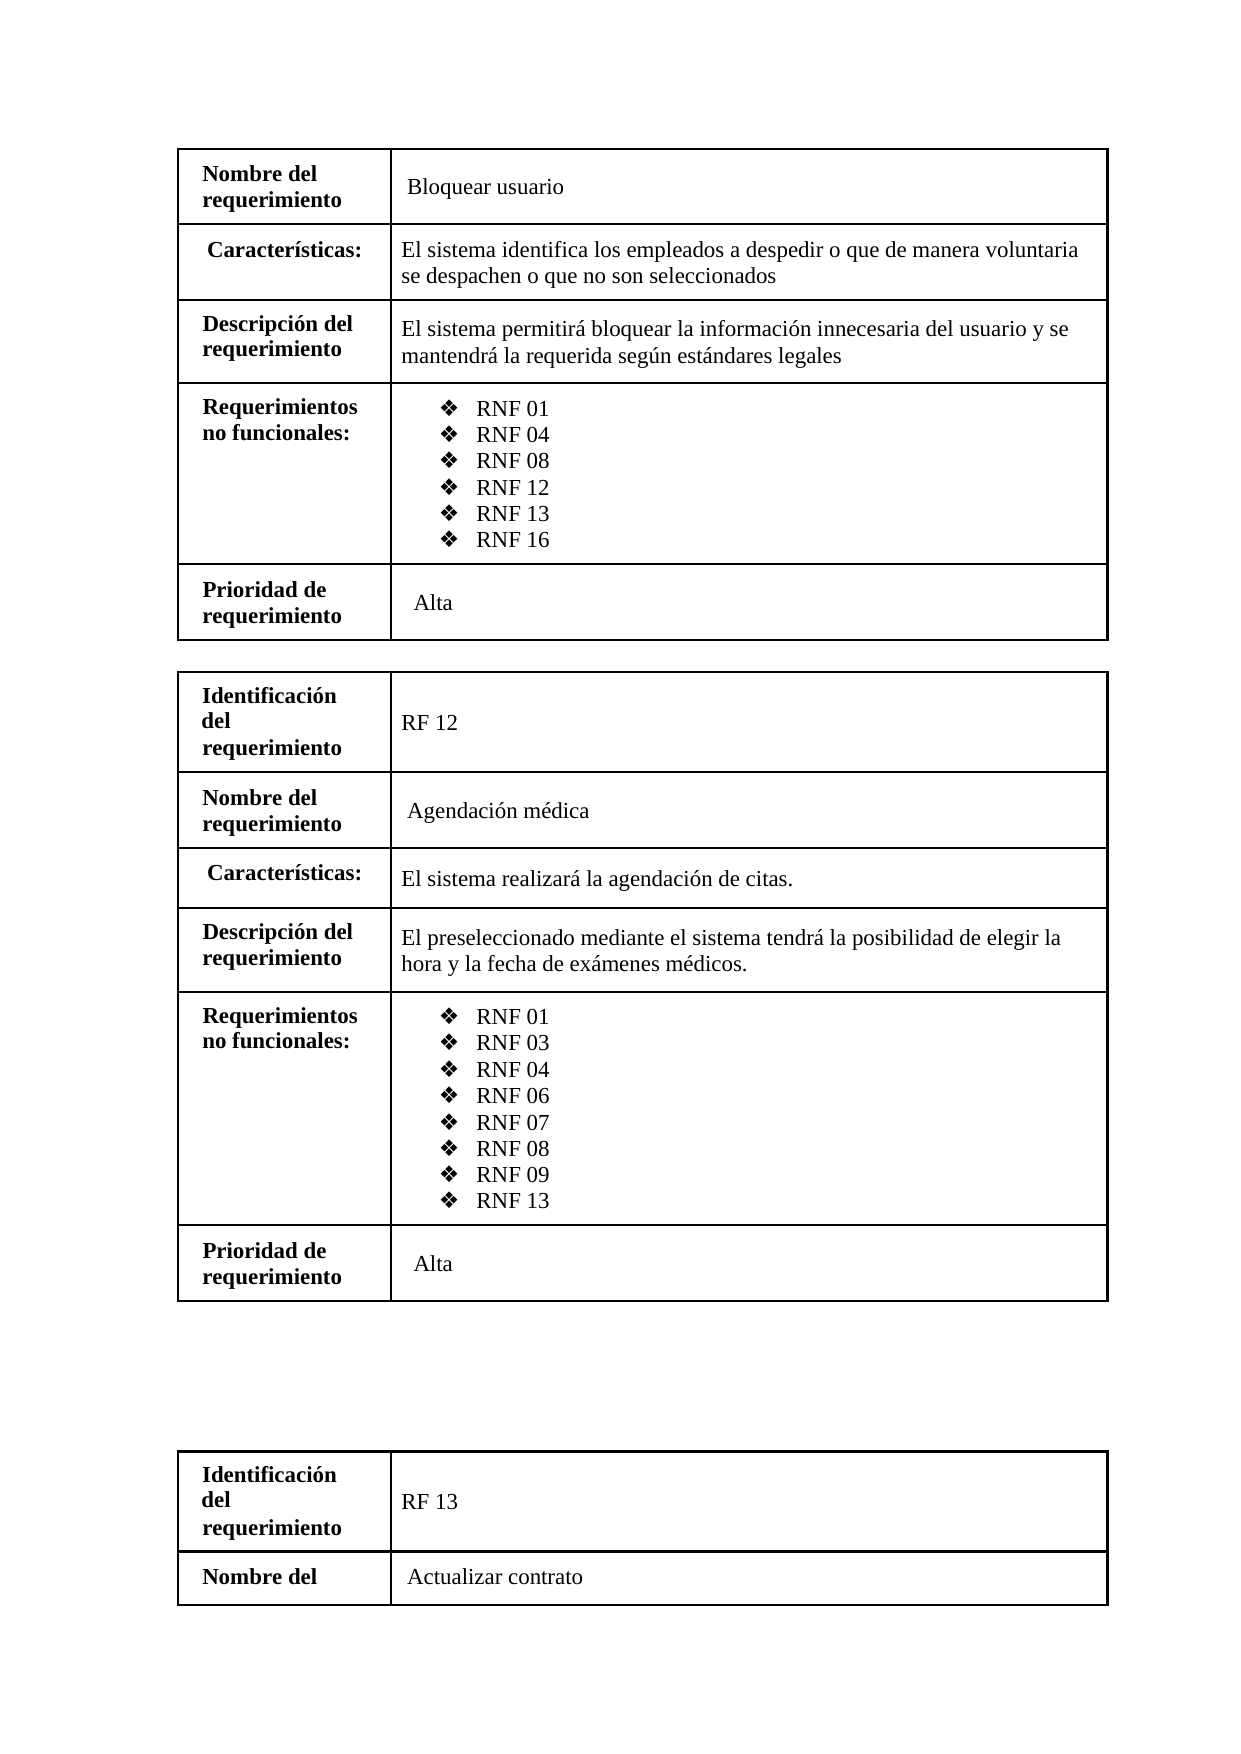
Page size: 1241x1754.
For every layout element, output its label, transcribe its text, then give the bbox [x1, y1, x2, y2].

table_header RF 13 [392, 1453, 1106, 1550]
table_cell Agendación médica [392, 773, 1106, 847]
table_cell El preseleccionado mediante el sistema tendrá la posibilidad de elegir la hora y la fecha de exámenes médicos. [392, 909, 1106, 991]
table_cell Prioridad de requerimiento [179, 565, 390, 639]
table_cell El sistema realizará la agendación de citas. [392, 849, 1106, 907]
table_cell Bloquear usuario [392, 150, 1106, 223]
table_cell Actualizar contrato [392, 1553, 1106, 1604]
table_cell RNF 01 RNF 03 RNF 04 RNF 06 RNF 07 RNF 08 RNF 09 RNF 13 [392, 993, 1106, 1224]
table_header RF 12 [392, 673, 1106, 771]
table_cell Requerimientos no funcionales: [179, 993, 390, 1224]
table_cell Nombre del requerimiento [179, 150, 390, 223]
table_cell Nombre del requerimiento [179, 773, 390, 847]
table_header Identificación del requerimiento [179, 673, 390, 771]
table_cell El sistema permitirá bloquear la información innecesaria del usuario y se mantendrá la requerida según estándares legales [392, 301, 1106, 382]
table_header Identificación del requerimiento [179, 1453, 390, 1550]
table_cell Descripción del requerimiento [179, 301, 390, 382]
table_cell RNF 01 RNF 04 RNF 08 RNF 12 RNF 13 RNF 16 [392, 384, 1106, 563]
table_cell Descripción del requerimiento [179, 909, 390, 991]
table_cell El sistema identifica los empleados a despedir o que de manera voluntaria se despachen o que no son seleccionados [392, 225, 1106, 299]
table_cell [179, 1553, 390, 1604]
table_cell Prioridad de requerimiento [179, 1226, 390, 1300]
table_cell Requerimientos no funcionales: [179, 384, 390, 563]
table_cell Alta [392, 565, 1106, 639]
table_cell Alta [392, 1226, 1106, 1300]
table_cell Características: [179, 849, 390, 907]
table_cell Características: [179, 225, 390, 299]
